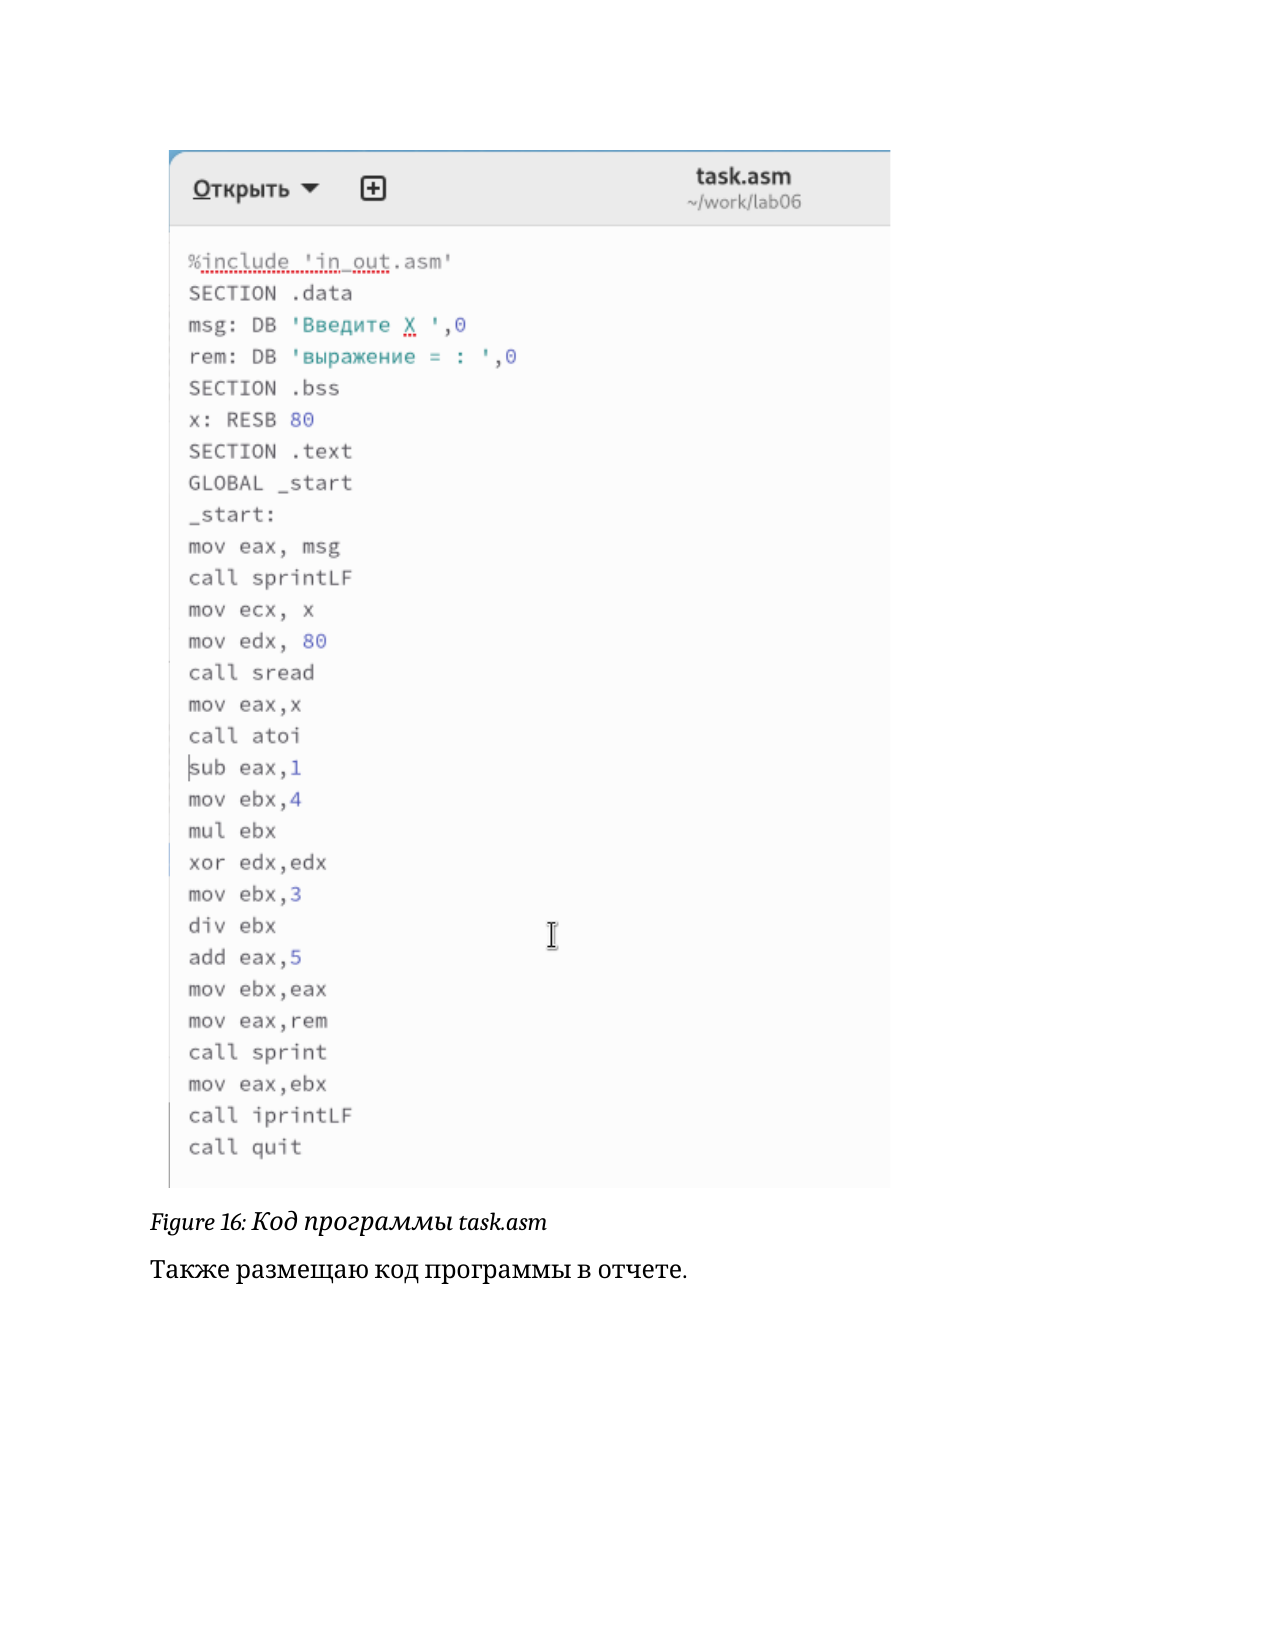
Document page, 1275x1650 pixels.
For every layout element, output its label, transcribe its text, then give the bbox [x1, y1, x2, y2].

text Также размещаю код программы в отчете. [150, 1256, 1125, 1284]
text Figure 16: Код программы task.asm [150, 1208, 1125, 1237]
picture [168, 150, 891, 1188]
